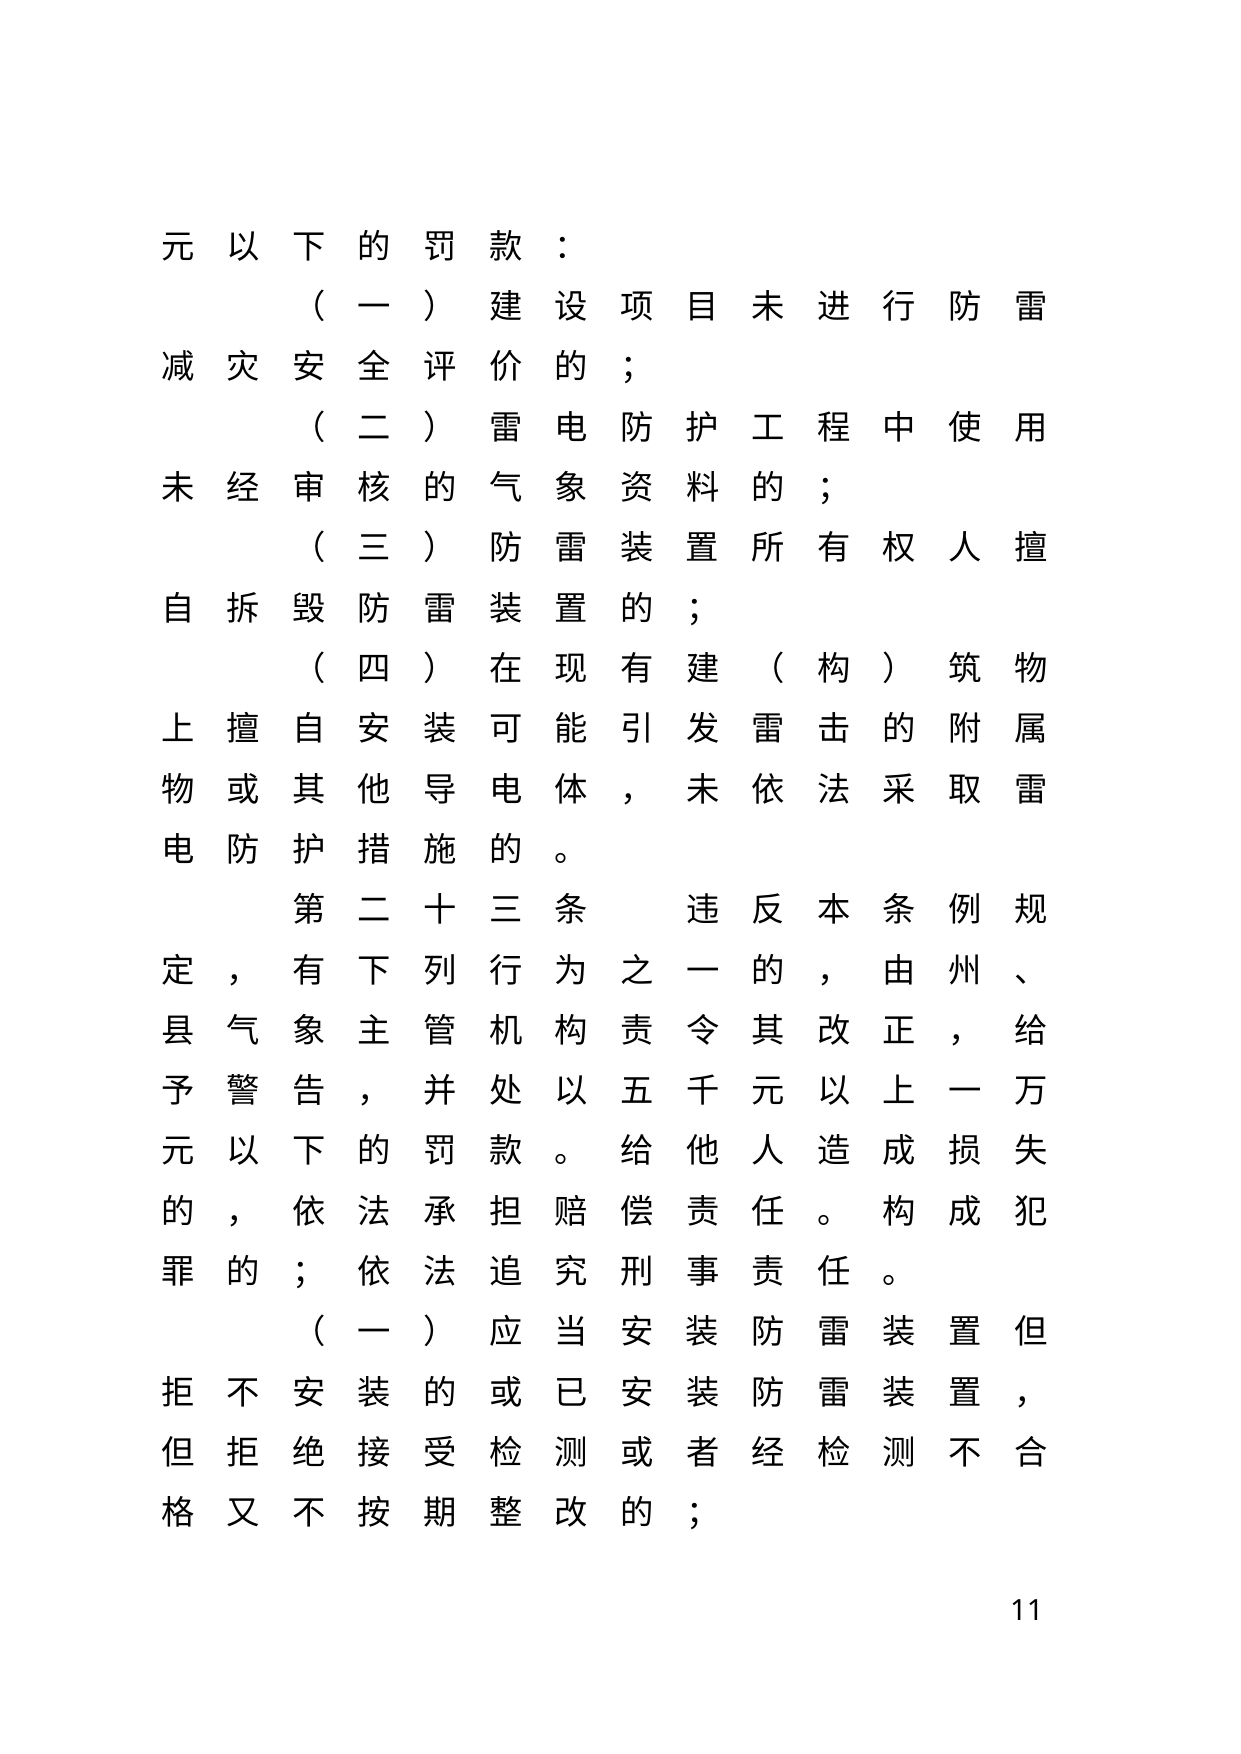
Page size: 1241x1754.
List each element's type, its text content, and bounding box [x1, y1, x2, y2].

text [161, 213, 1079, 274]
text （三）防雷装置所有权人擅自拆毁防雷装置的； [161, 515, 1079, 636]
text （二）雷电防护工程中使用未经审核的气象资料的； [161, 394, 1079, 515]
text （一）应当安装防雷装置但拒不安装的或已安装防雷装置，但拒绝接受检测或者经检测不合格又不按期整改的； [161, 1299, 1079, 1540]
text （一）建设项目未进行防雷减灾安全评价的； [161, 274, 1079, 394]
text 第二十三条 违反本条例规定，有下列行为之一的，由州、县气象主管机构责令其改正，给予警告，并处以五千元以上一万元以下的罚款。给他人造成损失的，依法承担赔偿责任。构成犯罪的；依法追究刑事责任。 [161, 877, 1079, 1299]
text （四）在现有建（构）筑物上擅自安装可能引发雷击的附属物或其他导电体，未依法采取雷电防护措施的。 [161, 636, 1079, 877]
